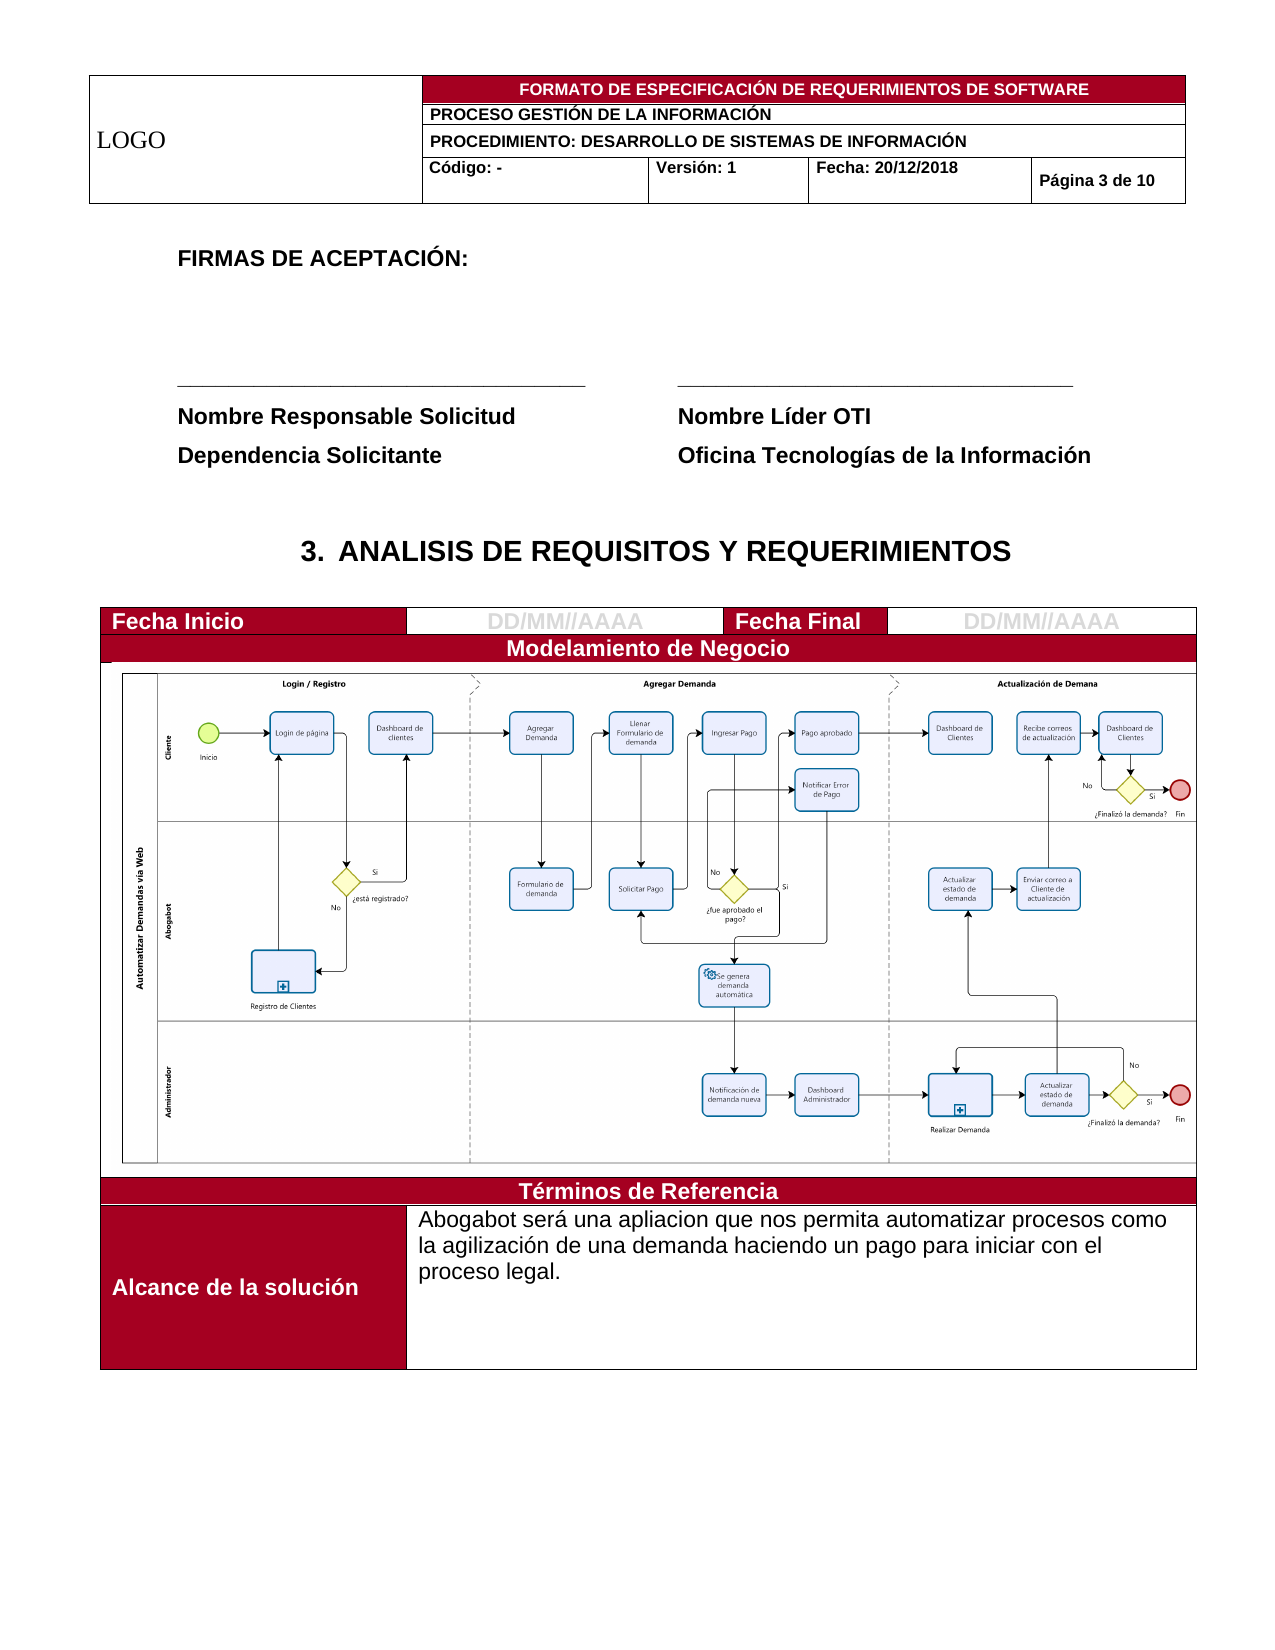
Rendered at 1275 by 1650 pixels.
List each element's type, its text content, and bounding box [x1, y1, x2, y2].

table_cell Alcance de la solución [101, 1206, 406, 1369]
picture [111, 662, 1197, 1177]
table_cell [101, 663, 111, 1177]
table_cell Modelamiento de Negocio [101, 635, 1196, 662]
table_header Fecha Final [724, 608, 887, 634]
text FIRMAS DE ACEPTACIÓN: [177, 245, 1098, 271]
text ________________________________ _______________________________ [177, 363, 1098, 389]
table_header DD/MM//AAAA [888, 608, 1196, 634]
table_header Fecha Inicio [101, 608, 406, 634]
text Nombre Responsable Solicitud Nombre Líder OTI [177, 403, 1098, 429]
table_cell Abogabot será una apliacion que nos permita automatizar procesos como la agilización de una demanda haciendo un pago para iniciar con el proceso legal. [407, 1206, 1196, 1369]
table_header DD/MM//AAAA [407, 608, 723, 634]
table_cell Términos de Referencia [101, 1178, 1196, 1204]
subtitle ANALISIS DE REQUISITOS Y REQUERIMIENTOS [215, 534, 1098, 567]
text Dependencia Solicitante Oficina Tecnologías de la Información [177, 442, 1098, 468]
